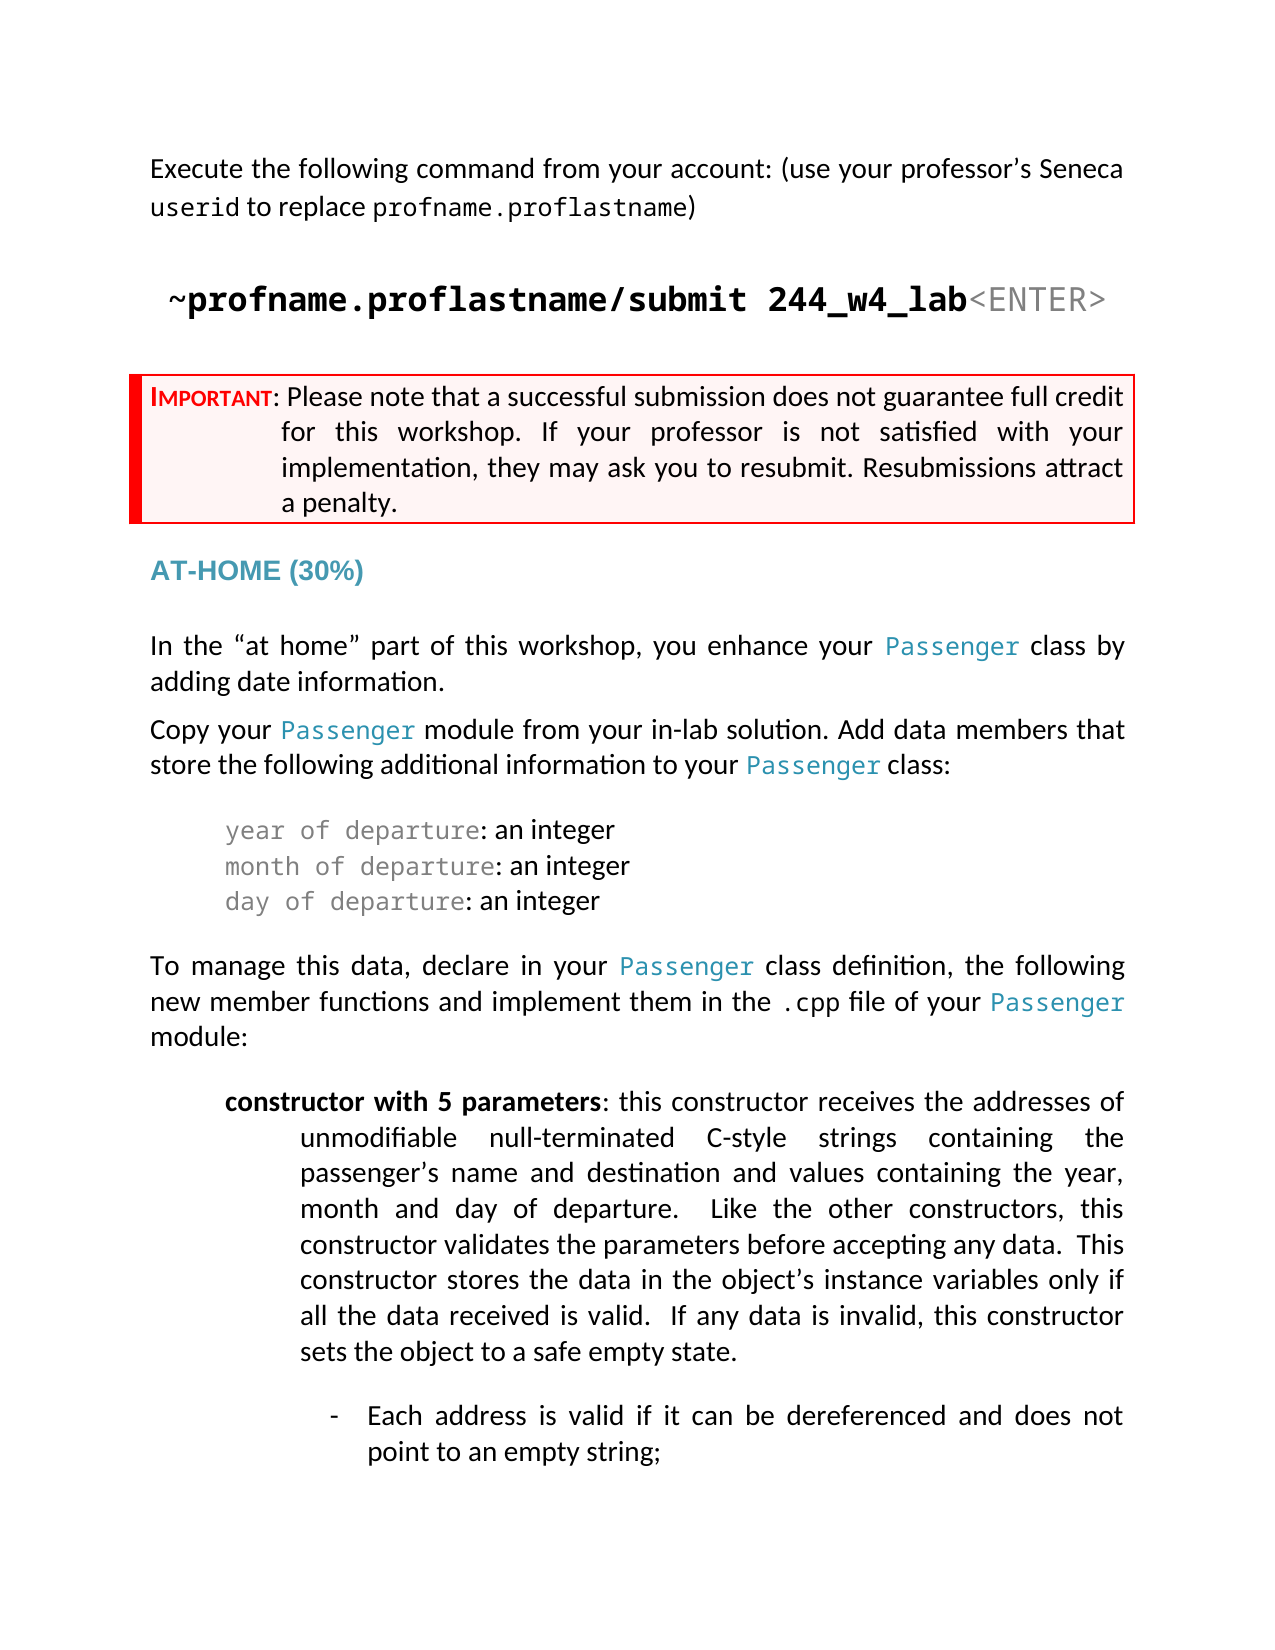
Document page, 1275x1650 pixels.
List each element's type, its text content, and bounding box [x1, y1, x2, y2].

text Execute the following command from your account: (use your professor’s Seneca userid to replace profname.proflastname) [150, 150, 1125, 223]
text In the “at home” part of this workshop, you enhance your Passenger class by adding date information. [150, 627, 1125, 698]
text To manage this data, declare in your Passenger class definition, the following new member functions and implement them in the .cpp file of your Passenger module: [150, 947, 1125, 1054]
text month of departure: an integer [225, 847, 1125, 882]
text Copy your Passenger module from your in-lab solution. Add data members that store the following additional information to your Passenger class: [150, 711, 1125, 782]
text year of departure: an integer [225, 811, 1125, 847]
text day of departure: an integer [225, 882, 1125, 918]
subtitle AT-HOME (30%) [150, 553, 1125, 586]
list Each address is valid if it can be dereferenced and does not point to an empty string; [329, 1397, 1125, 1469]
text constructor with 5 parameters: this constructor receives the addresses of unmodifiable null-terminated C-style strings containing the passenger’s name and destination and values containing the year, month and day of departure. Like the other constructors, this constructor validates the parameters before accepting any data. This constructor stores the data in the object’s instance variables only if all the data received is valid. If any data is invalid, this constructor sets the object to a safe empty state. [225, 1083, 1125, 1368]
text Important: Please note that a successful submission does not guarantee full credit for this workshop. If your professor is not satisfied with your implementation, they may ask you to resubmit. Resubmissions attract a penalty. [142, 376, 1133, 522]
text ~profname.proflastname/submit 244_w4_lab<ENTER> [150, 275, 1125, 321]
